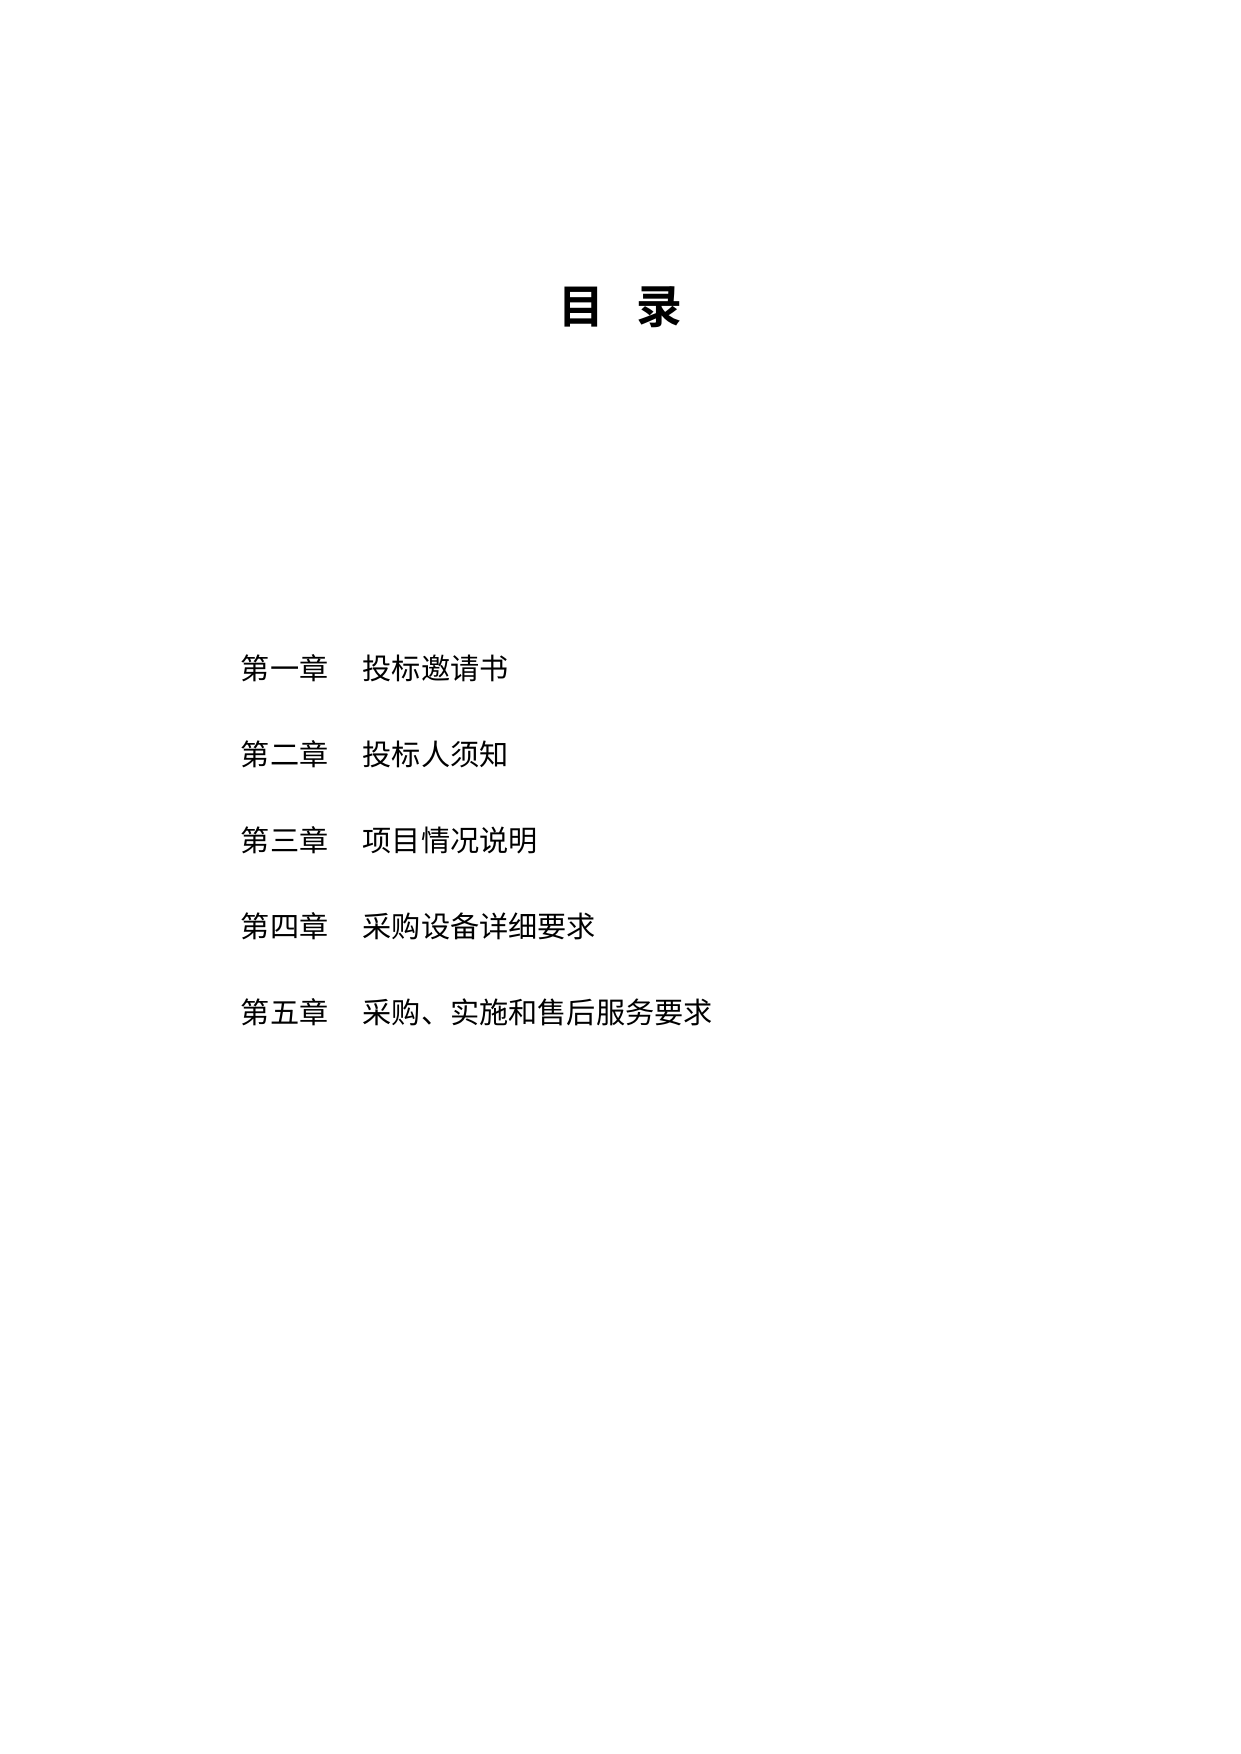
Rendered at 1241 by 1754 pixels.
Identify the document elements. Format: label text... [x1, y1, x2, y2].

list 项目情况说明 [187, 806, 1053, 871]
list 采购设备详细要求 [187, 892, 1053, 957]
text 目 录 [187, 255, 1053, 352]
list 采购、实施和售后服务要求 [187, 978, 1053, 1043]
list 投标人须知 [187, 720, 1053, 785]
list 投标邀请书 [187, 634, 1053, 699]
